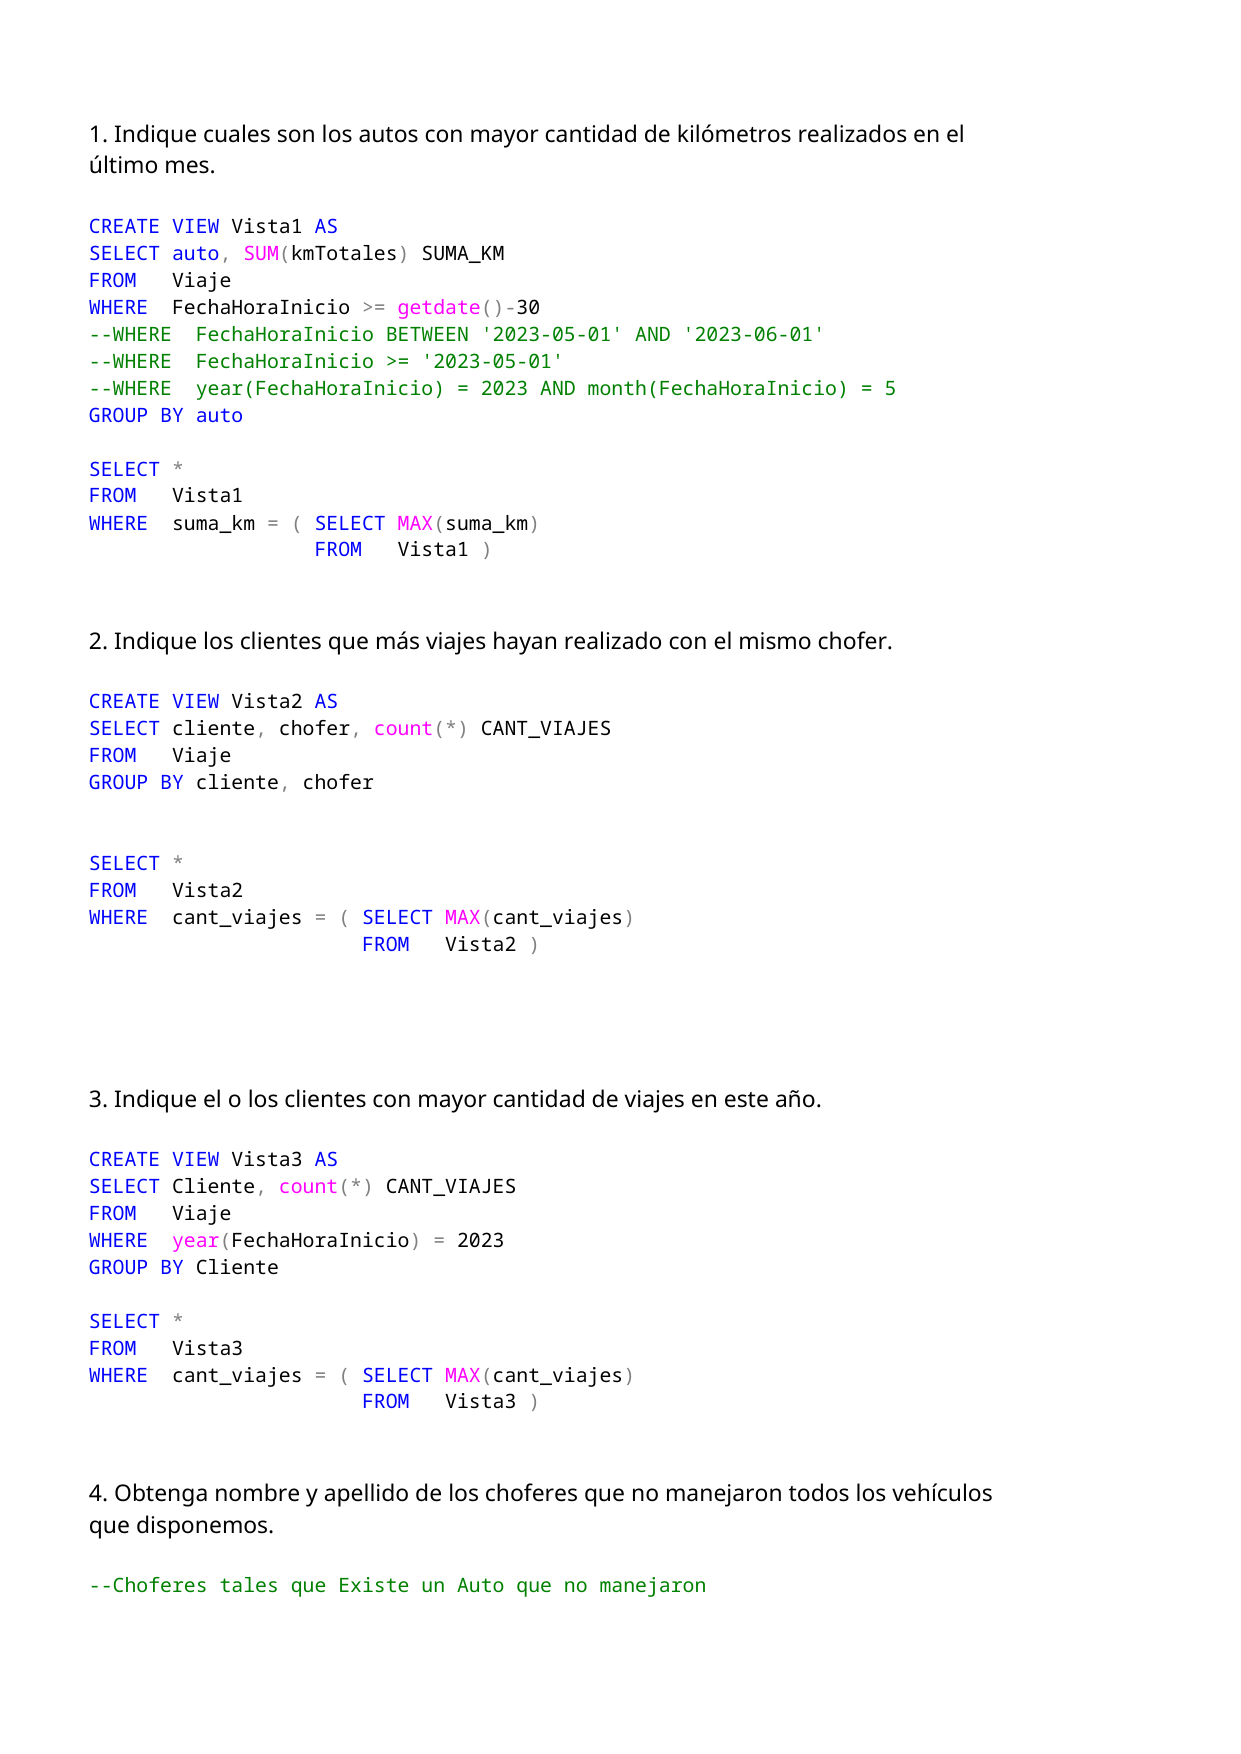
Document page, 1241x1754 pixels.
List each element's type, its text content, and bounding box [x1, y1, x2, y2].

text WHERE year(FechaHoraInicio) = 2023 [89, 1226, 1167, 1253]
text FROM Vista1 ) [89, 536, 1167, 563]
text WHERE cant_viajes = ( SELECT MAX(cant_viajes) [89, 1361, 1167, 1388]
text GROUP BY auto [89, 401, 1167, 428]
text GROUP BY Cliente [89, 1253, 1167, 1280]
text --WHERE year(FechaHoraInicio) = 2023 AND month(FechaHoraInicio) = 5 [89, 374, 1167, 401]
text FROM Vista3 [89, 1334, 1167, 1361]
text CREATE VIEW Vista1 AS [89, 212, 1167, 239]
text SELECT * [89, 455, 1167, 482]
text 4. Obtenga nombre y apellido de los choferes que no manejaron todos los vehículos [89, 1477, 1167, 1508]
text FROM Viaje [89, 1199, 1167, 1226]
text 3. Indique el o los clientes con mayor cantidad de viajes en este año. [89, 1082, 1167, 1114]
text SELECT * [89, 1307, 1167, 1334]
text CREATE VIEW Vista2 AS [89, 688, 1167, 715]
text --WHERE FechaHoraInicio >= '2023-05-01' [89, 347, 1167, 374]
text SELECT Cliente, count(*) CANT_VIAJES [89, 1172, 1167, 1199]
text último mes. [89, 149, 1167, 181]
text --Choferes tales que Existe un Auto que no manejaron [89, 1571, 1167, 1598]
text FROM Viaje [89, 266, 1167, 293]
text --WHERE FechaHoraInicio BETWEEN '2023-05-01' AND '2023-06-01' [89, 320, 1167, 347]
text WHERE suma_km = ( SELECT MAX(suma_km) [89, 509, 1167, 536]
text FROM Viaje [89, 742, 1167, 769]
text WHERE cant_viajes = ( SELECT MAX(cant_viajes) [89, 903, 1167, 931]
text FROM Vista2 [89, 877, 1167, 903]
text GROUP BY cliente, chofer [89, 769, 1167, 796]
text WHERE FechaHoraInicio >= getdate()-30 [89, 293, 1167, 320]
text FROM Vista1 [89, 482, 1167, 509]
text SELECT * [89, 849, 1167, 877]
text SELECT cliente, chofer, count(*) CANT_VIAJES [89, 715, 1167, 742]
text CREATE VIEW Vista3 AS [89, 1145, 1167, 1172]
text 1. Indique cuales son los autos con mayor cantidad de kilómetros realizados en el [89, 118, 1167, 149]
text 2. Indique los clientes que más viajes hayan realizado con el mismo chofer. [89, 625, 1167, 656]
text FROM Vista3 ) [89, 1388, 1167, 1415]
text SELECT auto, SUM(kmTotales) SUMA_KM [89, 239, 1167, 266]
text FROM Vista2 ) [89, 931, 1167, 957]
text que disponemos. [89, 1508, 1167, 1540]
